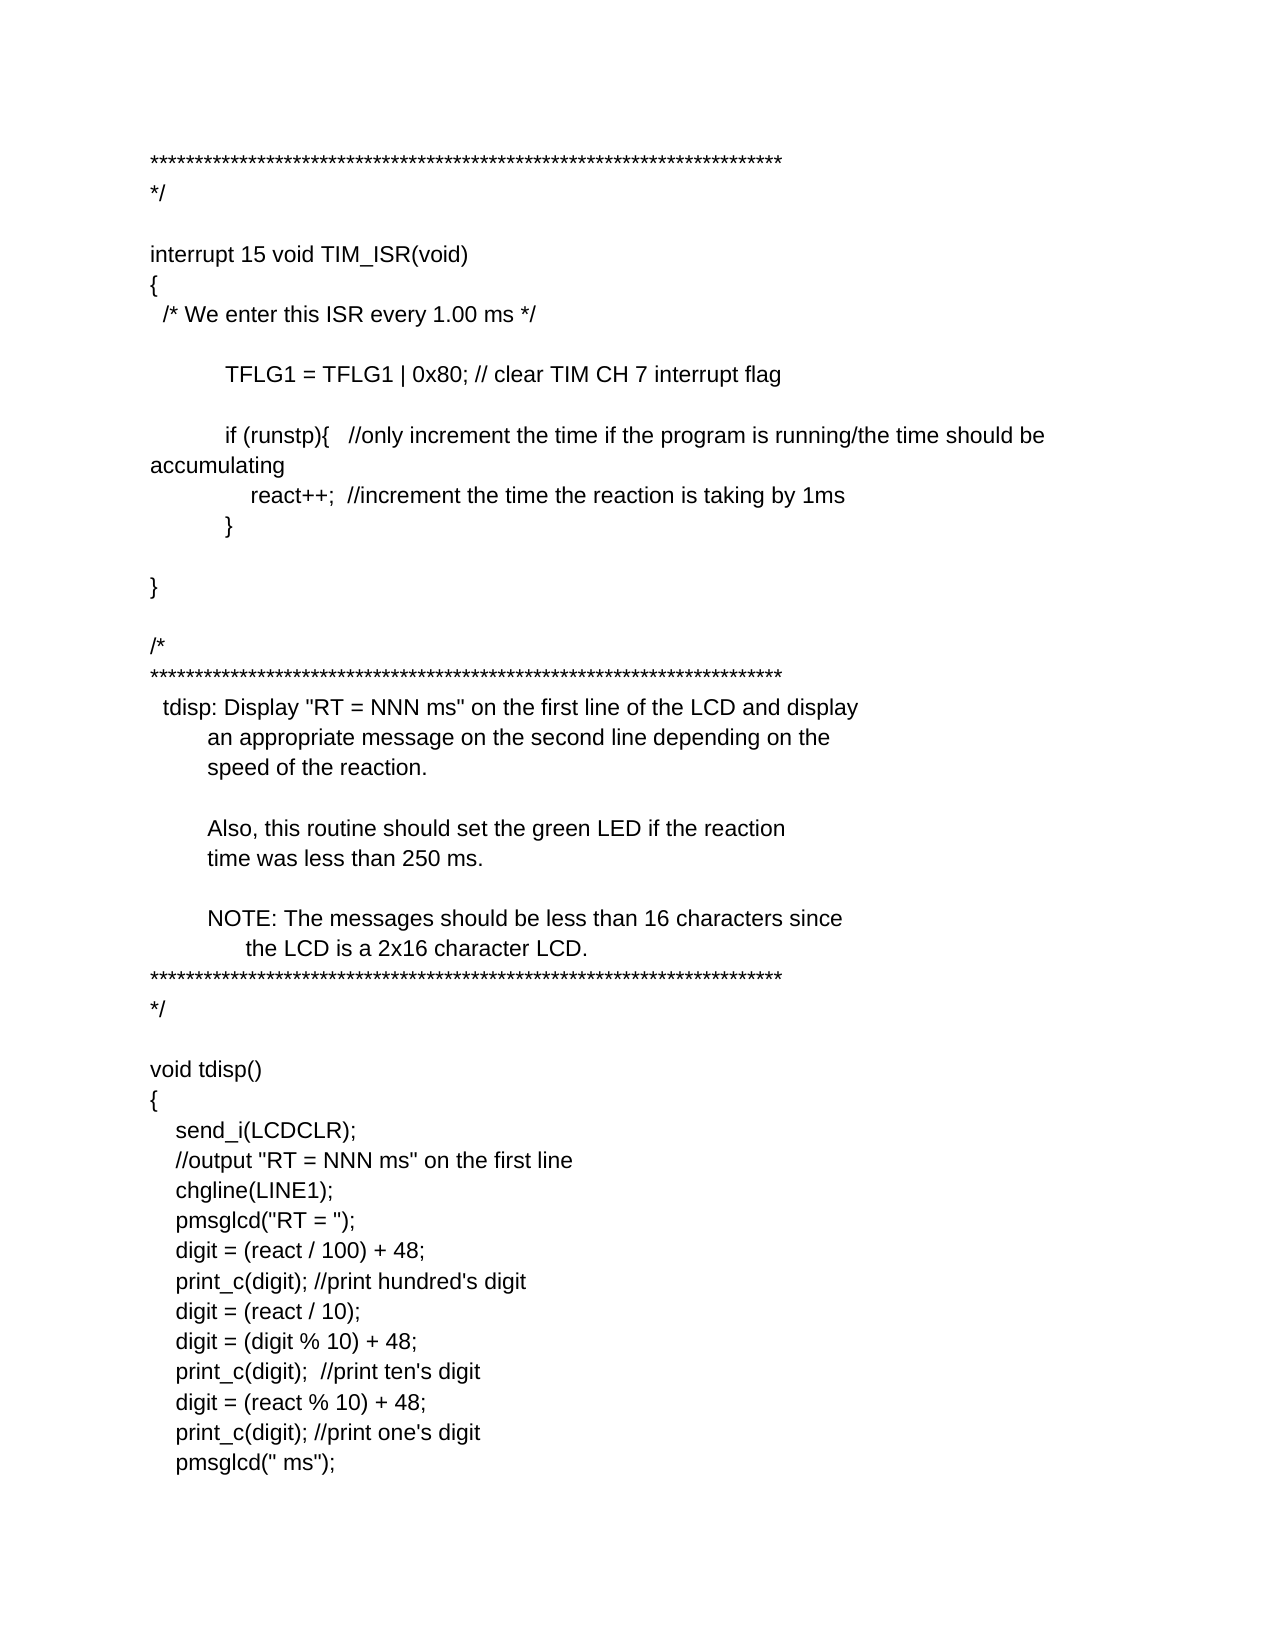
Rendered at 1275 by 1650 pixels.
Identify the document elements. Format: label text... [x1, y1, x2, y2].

text time was less than 250 ms. [150, 845, 1125, 871]
text tdisp: Display "RT = NNN ms" on the first line of the LCD and display [150, 694, 1125, 720]
text the LCD is a 2x16 character LCD. [150, 935, 1125, 962]
text send_i(LCDCLR); [150, 1117, 1125, 1143]
text TFLG1 = TFLG1 | 0x80; // clear TIM CH 7 interrupt flag [150, 361, 1125, 388]
text digit = (react / 100) + 48; [150, 1237, 1125, 1264]
text *********************************************************************** [150, 966, 1125, 992]
text chgline(LINE1); [150, 1177, 1125, 1203]
text */ [150, 180, 1125, 207]
text interrupt 15 void TIM_ISR(void) [150, 241, 1125, 267]
text an appropriate message on the second line depending on the [150, 724, 1125, 750]
text digit = (react / 10); [150, 1298, 1125, 1324]
text void tdisp() [150, 1056, 1125, 1083]
text pmsglcd("RT = "); [150, 1207, 1125, 1234]
text Also, this routine should set the green LED if the reaction [150, 814, 1125, 841]
text } [150, 573, 1125, 599]
text digit = (digit % 10) + 48; [150, 1328, 1125, 1354]
text speed of the reaction. [150, 754, 1125, 781]
text { [150, 271, 1125, 297]
text /* We enter this ISR every 1.00 ms */ [150, 301, 1125, 327]
text /* [150, 633, 1125, 660]
text react++; //increment the time the reaction is taking by 1ms [150, 482, 1125, 509]
text print_c(digit); //print one's digit [150, 1419, 1125, 1445]
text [150, 150, 1125, 176]
text pmsglcd(" ms"); [150, 1449, 1125, 1475]
text { [150, 1086, 1125, 1113]
text } [150, 512, 1125, 539]
text if (runstp){ //only increment the time if the program is running/the time should be accumulating [150, 422, 1125, 478]
text //output "RT = NNN ms" on the first line [150, 1147, 1125, 1173]
text */ [150, 996, 1125, 1022]
text digit = (react % 10) + 48; [150, 1388, 1125, 1415]
text *********************************************************************** [150, 663, 1125, 690]
text print_c(digit); //print ten's digit [150, 1358, 1125, 1385]
text print_c(digit); //print hundred's digit [150, 1268, 1125, 1294]
text NOTE: The messages should be less than 16 characters since [150, 905, 1125, 932]
